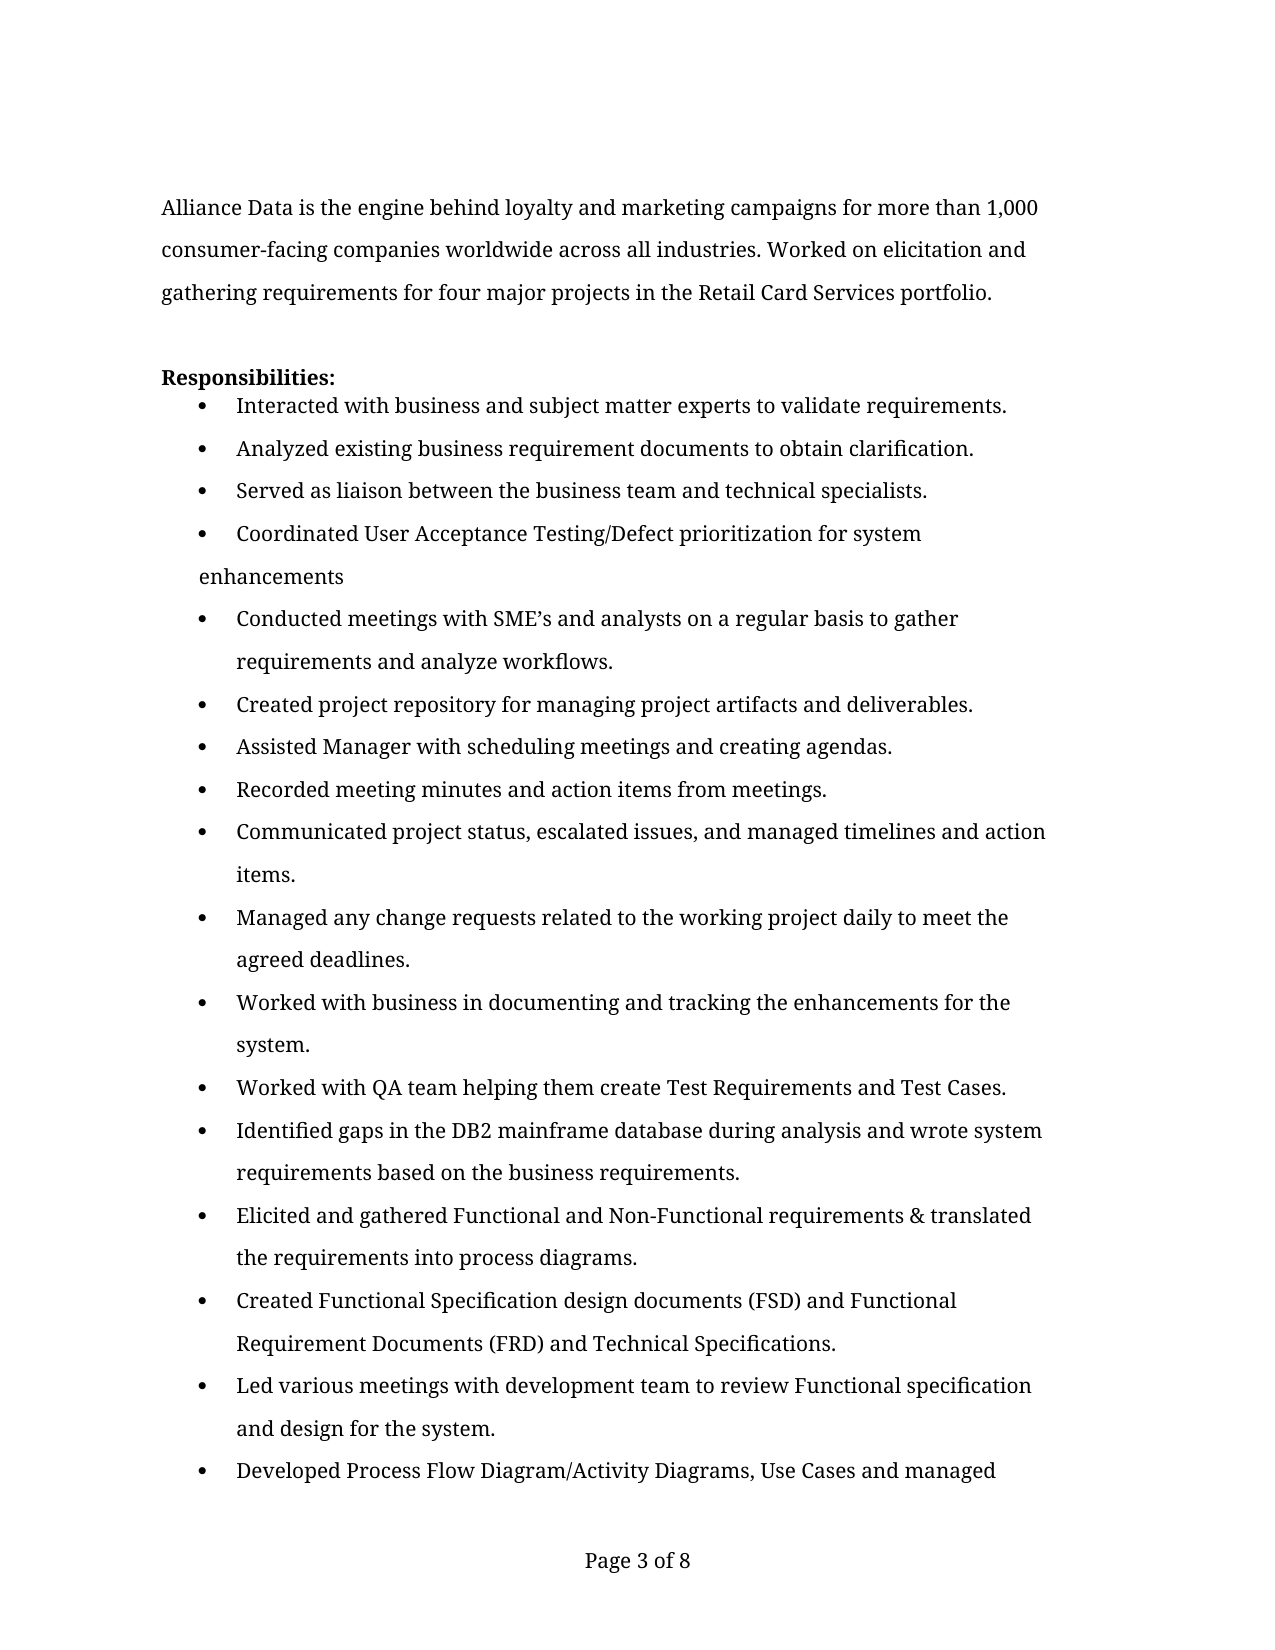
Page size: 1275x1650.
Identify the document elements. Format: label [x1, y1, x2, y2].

table_header [150, 150, 1146, 1485]
